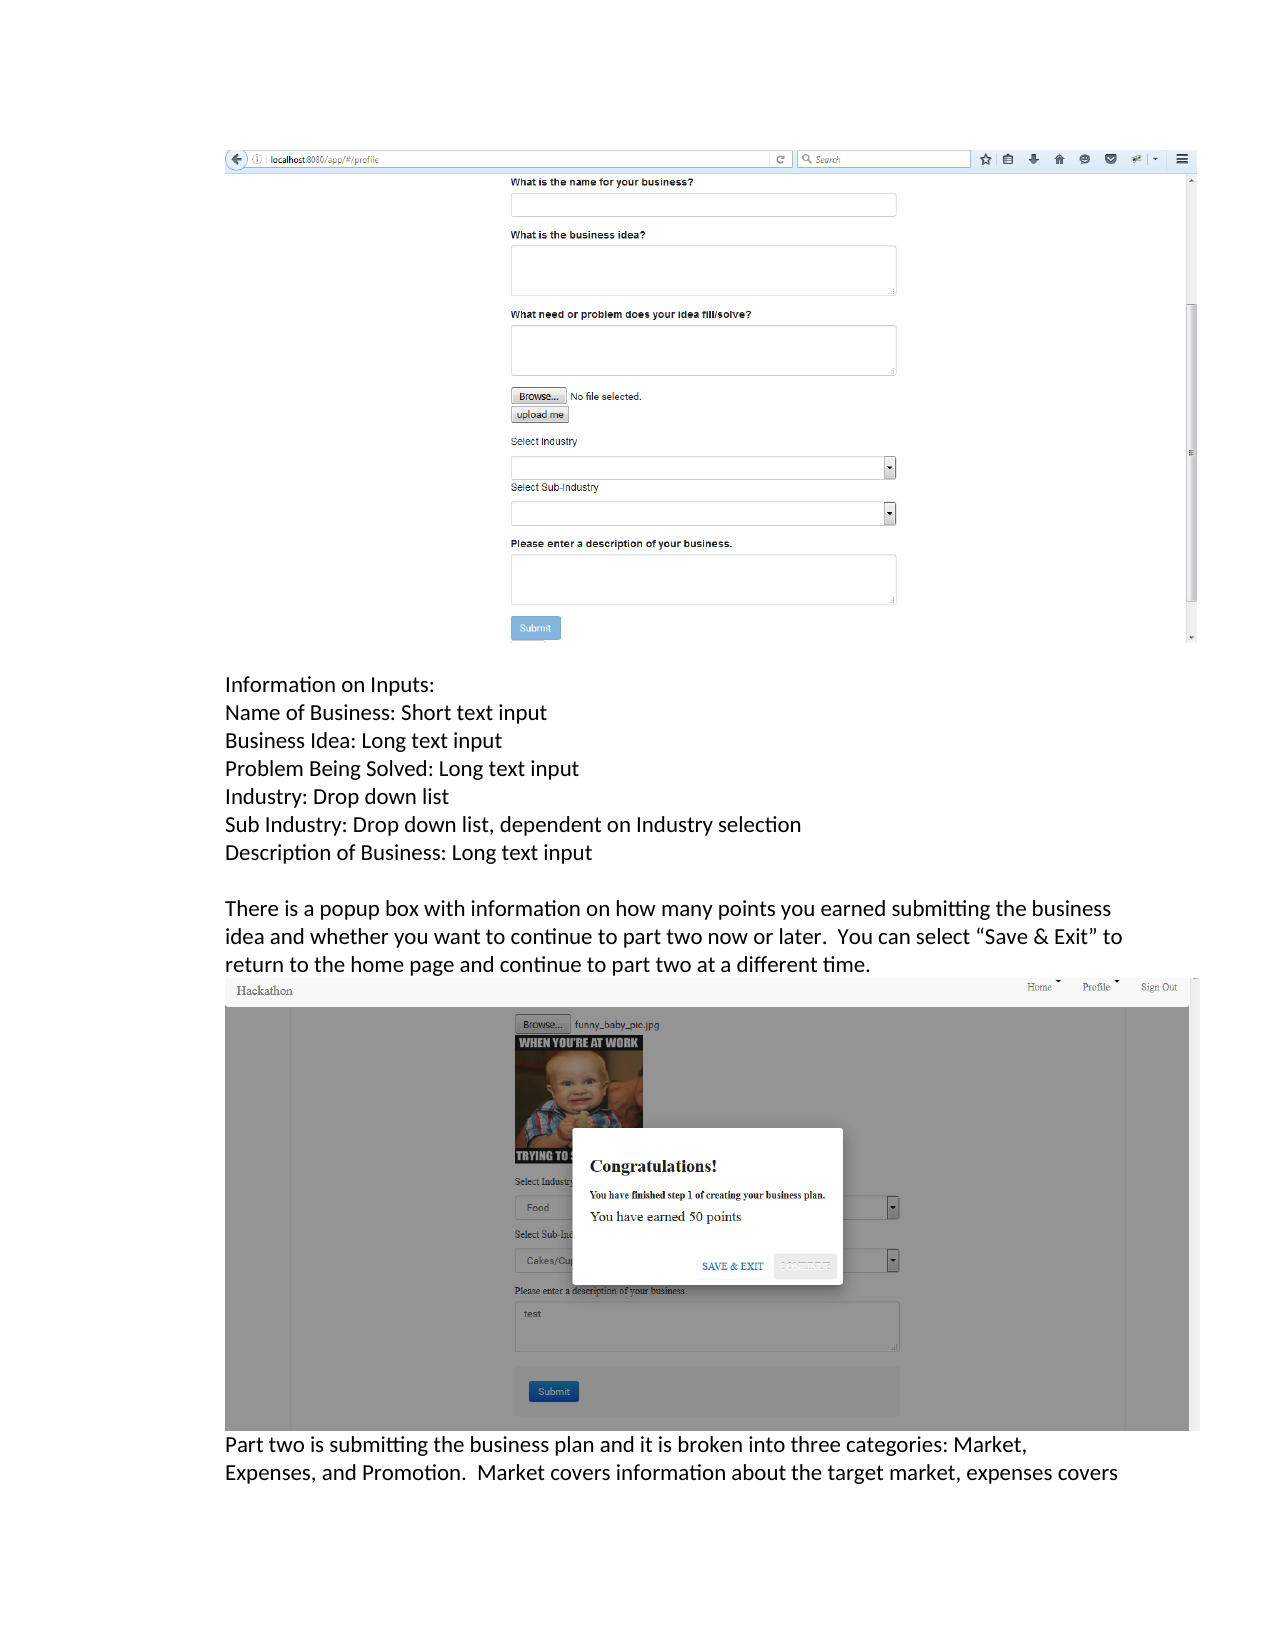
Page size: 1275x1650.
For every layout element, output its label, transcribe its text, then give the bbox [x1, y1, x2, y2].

text Industry: Drop down list [225, 782, 1125, 810]
text Description of Business: Long text input [225, 838, 1125, 866]
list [225, 1431, 1125, 1486]
text Sub Industry: Drop down list, dependent on Industry selection [225, 810, 1125, 838]
text Information on Inputs: [225, 670, 1125, 698]
text Business Idea: Long text input [225, 726, 1125, 754]
text There is a popup box with information on how many points you earned submitting the business idea and whether you want to continue to part two now or later. You can select “Save & Exit” to return to the home page and continue to part two at a different time. [225, 894, 1125, 978]
picture [225, 150, 1197, 643]
text Problem Being Solved: Long text input [225, 754, 1125, 782]
picture [225, 978, 1200, 1431]
text Name of Business: Short text input [225, 698, 1125, 726]
